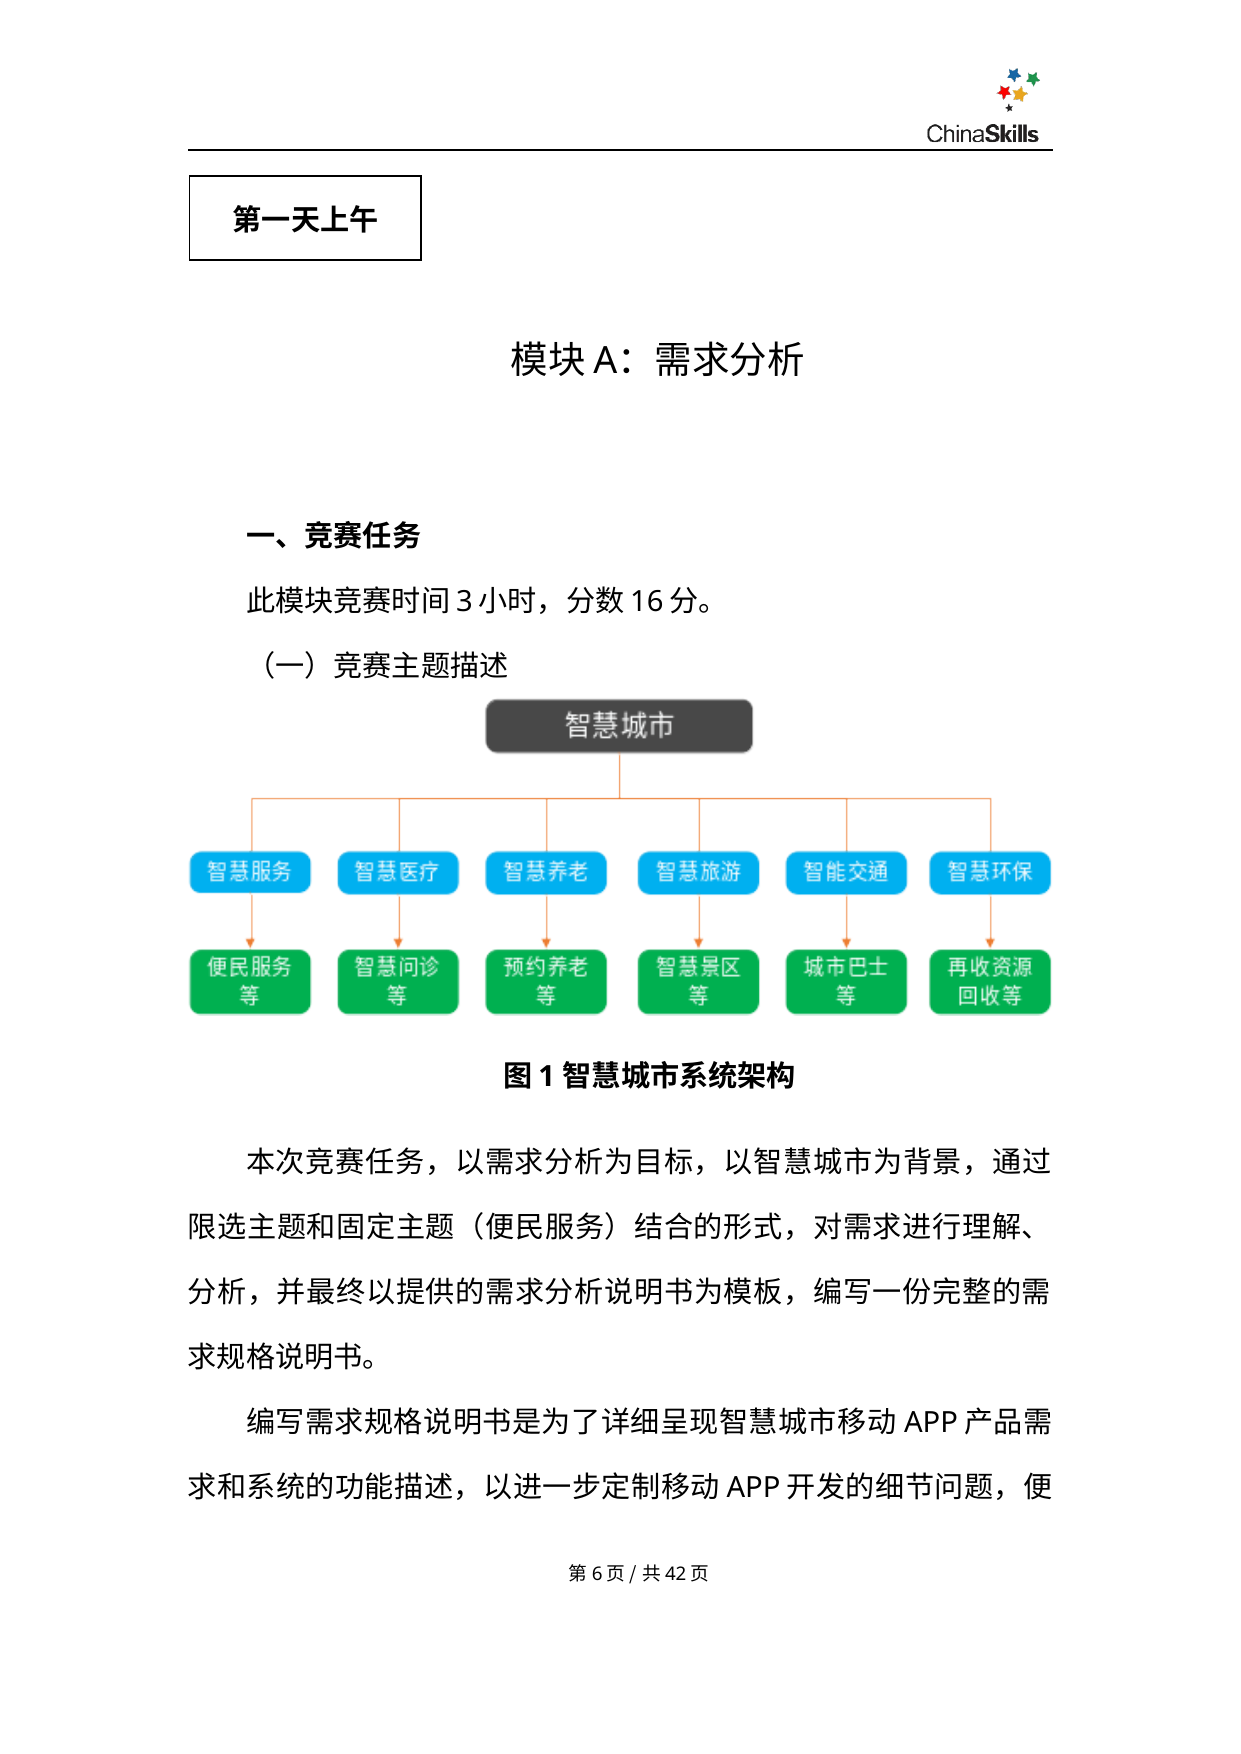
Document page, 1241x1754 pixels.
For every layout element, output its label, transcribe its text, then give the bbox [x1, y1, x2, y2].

text 图1 智慧城市系统架构 [187, 1041, 1053, 1106]
text 本次竞赛任务，以需求分析为目标，以智慧城市为背景，通过限选主题和固定主题（便民服务）结合的形式，对需求进行理解、分析，并最终以提供的需求分析说明书为模板，编写一份完整的需求规格说明书。 [187, 1127, 1053, 1387]
picture [925, 66, 1042, 144]
text 编写需求规格说明书是为了详细呈现智慧城市移动APP产品需求和系统的功能描述，以进一步定制移动APP开发的细节问题，便于与项目开发协调工作，希望能使本软件开发工作更明确、更具体。 [187, 1387, 1053, 1517]
subtitle 一、竞赛任务 [187, 501, 1053, 566]
subtitle 模块A：需求分析 [187, 325, 1053, 390]
subtitle （一）竞赛主题描述 [187, 631, 1053, 696]
text 此模块竞赛时间3小时，分数16分。 [187, 566, 1053, 631]
